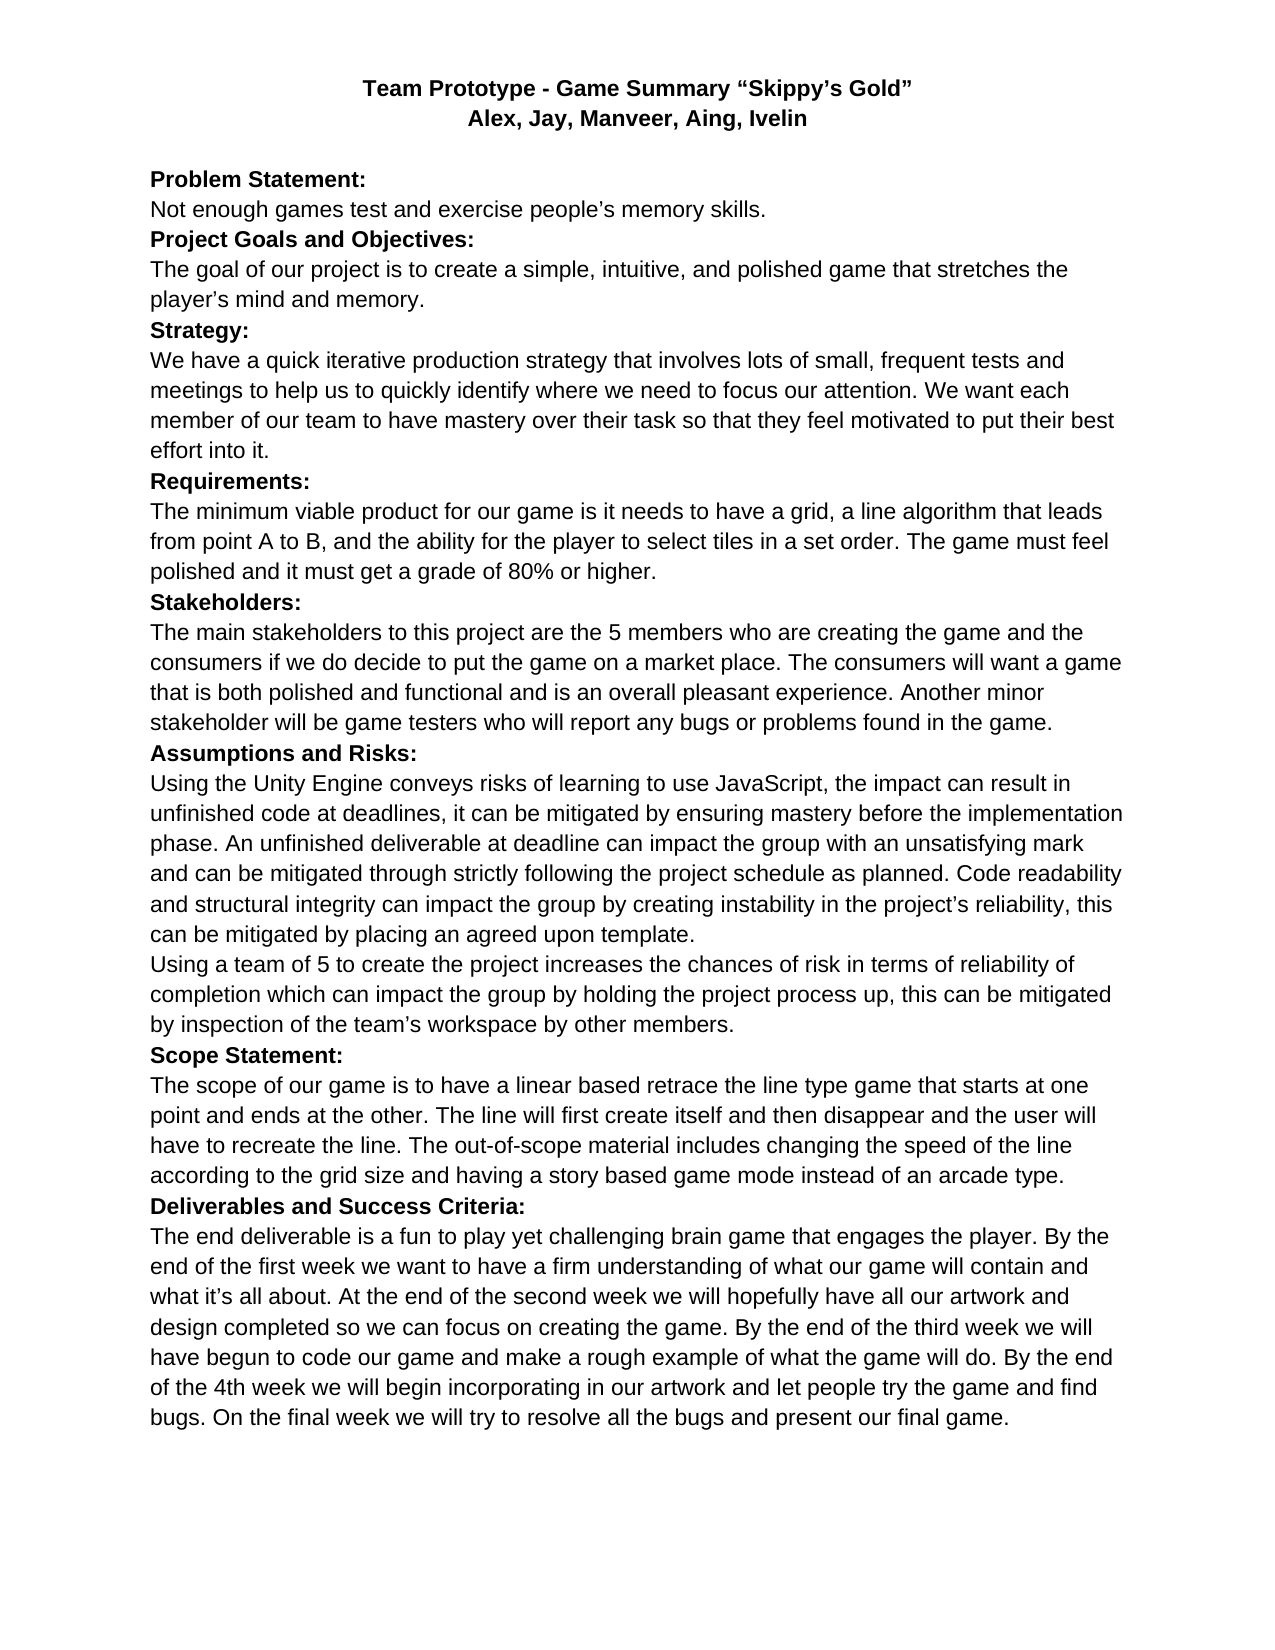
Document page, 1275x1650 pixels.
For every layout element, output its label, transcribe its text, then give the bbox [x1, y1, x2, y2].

text Team Prototype - Game Summary “Skippy’s Gold” [150, 75, 1125, 101]
text Requirements: [150, 468, 1125, 494]
text Deliverables and Success Criteria: [150, 1193, 1125, 1219]
text Stakeholders: [150, 588, 1125, 615]
text Strategy: [150, 317, 1125, 343]
text Using a team of 5 to create the project increases the chances of risk in terms of reliability of completion which can impact the group by holding the project process up, this can be mitigated by inspection of the team’s workspace by other members. [150, 951, 1125, 1038]
text The minimum viable product for our game is it needs to have a grid, a line algorithm that leads from point A to B, and the ability for the player to select tiles in a set order. The game must feel polished and it must get a grade of 80% or higher. [150, 498, 1125, 585]
text Not enough games test and exercise people’s memory skills. [150, 196, 1125, 222]
text We have a quick iterative production strategy that involves lots of small, frequent tests and meetings to help us to quickly identify where we need to focus our attention. We want each member of our team to have mastery over their task so that they feel motivated to put their best effort into it. [150, 347, 1125, 464]
text Problem Statement: [150, 166, 1125, 192]
text The main stakeholders to this project are the 5 members who are creating the game and the consumers if we do decide to put the game on a market place. The consumers will want a game that is both polished and functional and is an overall pleasant experience. Another minor stakeholder will be game testers who will report any bugs or problems found in the game. [150, 619, 1125, 736]
text The end deliverable is a fun to play yet challenging brain game that engages the player. By the end of the first week we want to have a firm understanding of what our game will contain and what it’s all about. At the end of the second week we will hopefully have all our artwork and design completed so we can focus on creating the game. By the end of the third week we will have begun to code our game and make a rough example of what the game will do. By the end of the 4th week we will begin incorporating in our artwork and let people try the game and find bugs. On the final week we will try to resolve all the bugs and present our final game. [150, 1223, 1125, 1431]
text Scope Statement: [150, 1042, 1125, 1068]
text Alex, Jay, Manveer, Aing, Ivelin [150, 105, 1125, 132]
text Project Goals and Objectives: [150, 226, 1125, 252]
text Using the Unity Engine conveys risks of learning to use JavaScript, the impact can result in unfinished code at deadlines, it can be mitigated by ensuring mastery before the implementation phase. An unfinished deliverable at deadline can impact the group with an unsatisfying mark and can be mitigated through strictly following the project schedule as planned. Code readability and structural integrity can impact the group by creating instability in the project’s reliability, this can be mitigated by placing an agreed upon template. [150, 770, 1125, 947]
text Assumptions and Risks: [150, 739, 1125, 766]
text The goal of our project is to create a simple, intuitive, and polished game that stretches the player’s mind and memory. [150, 256, 1125, 313]
text The scope of our game is to have a linear based retrace the line type game that starts at one point and ends at the other. The line will first create itself and then disappear and the user will have to recreate the line. The out-of-scope material includes changing the speed of the line according to the grid size and having a story based game mode instead of an arcade type. [150, 1072, 1125, 1189]
